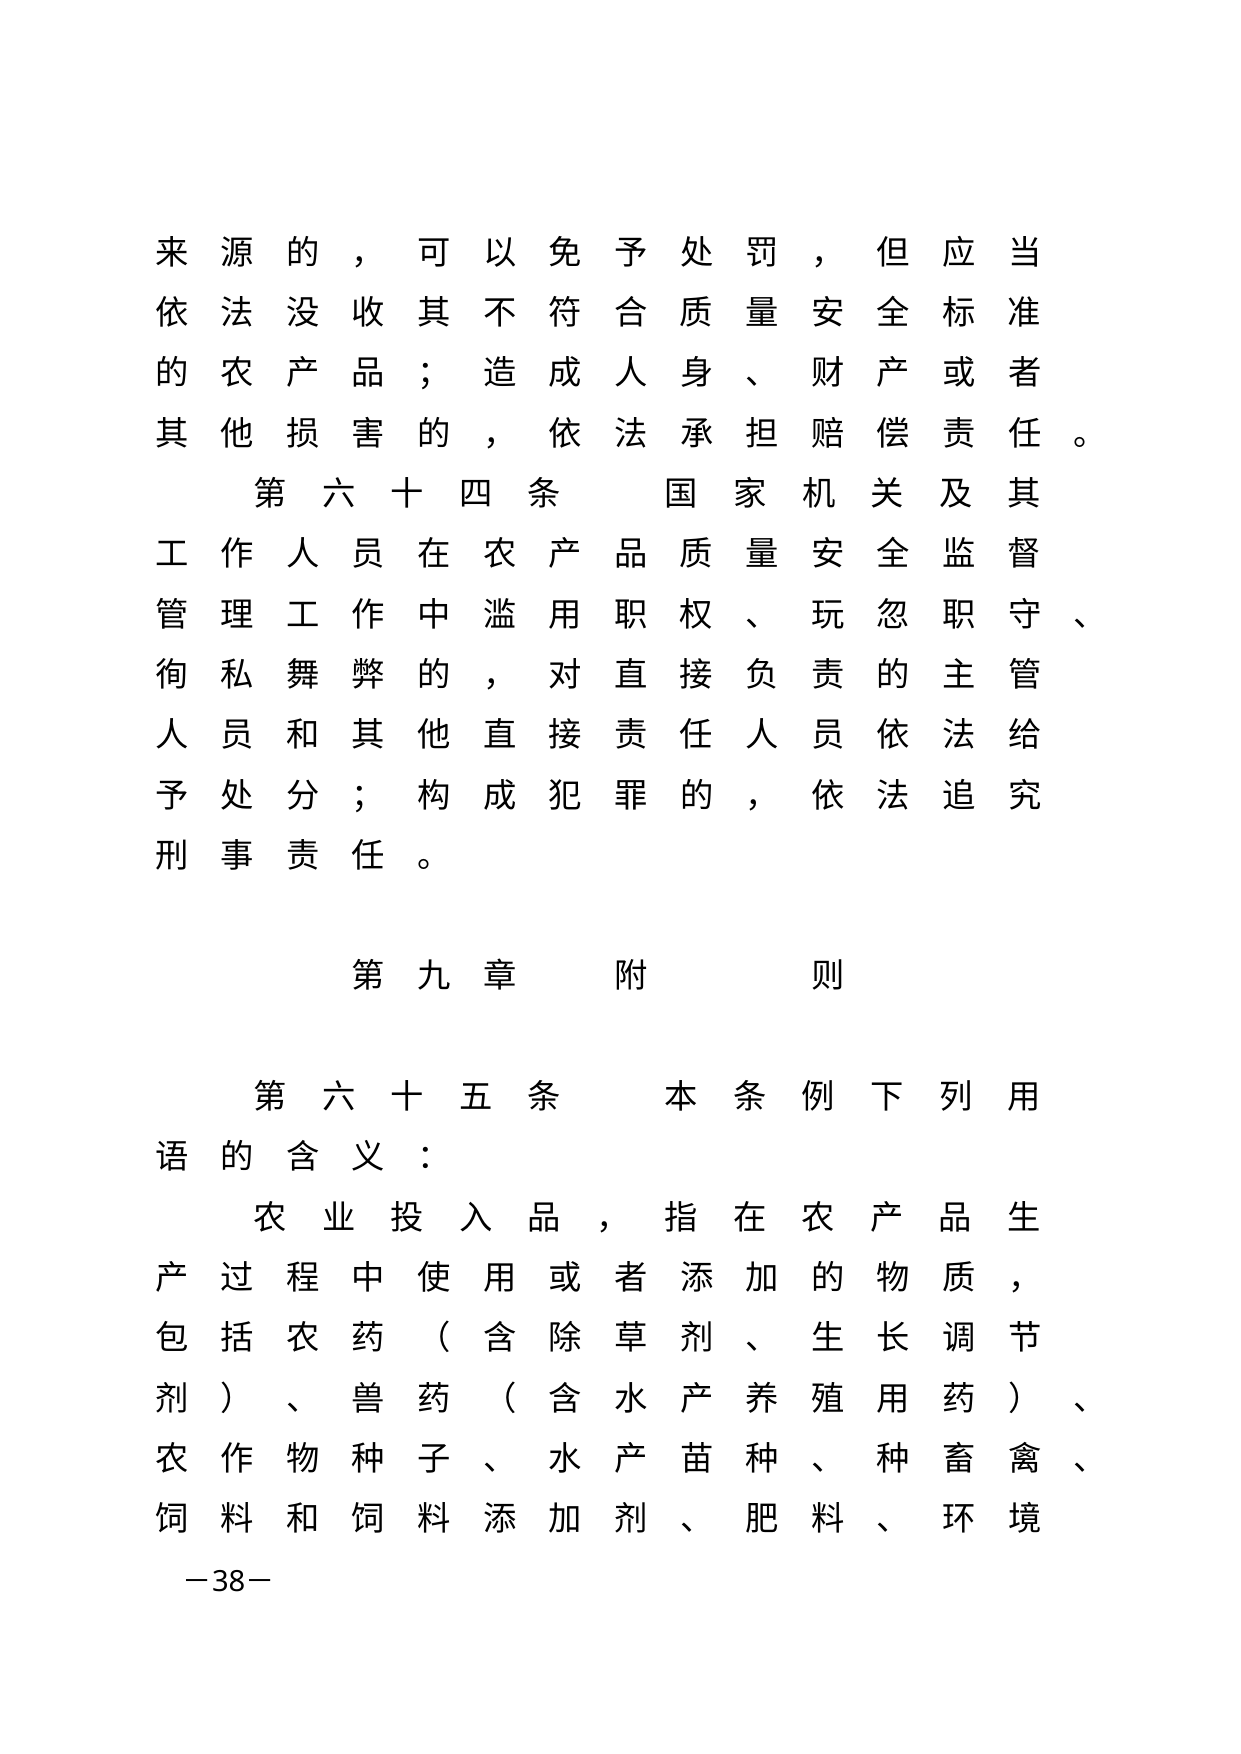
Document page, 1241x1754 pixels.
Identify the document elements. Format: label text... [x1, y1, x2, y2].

text 第六十三条 农产品销售者履行了法律、法规规定的进货查验等义务，有充分证据证明其不知晓所采购的农产品不符合质量安全标准，并能如实说明其进货来源的，可以免予处罚，但应当依法没收其不符合质量安全标准的农产品；造成人身、财产或者其他损害的，依法承担赔偿责任。 [155, 219, 1073, 461]
text 第九章 附 则 [155, 943, 1073, 1003]
text 第六十五条 本条例下列用语的含义： [155, 1064, 1073, 1184]
text 农业投入品，指在农产品生产过程中使用或者添加的物质，包括农药（含除草剂、生长调节剂）、兽药（含水产养殖用药）、农作物种子、水产苗种、种畜禽、饲料和饲料添加剂、肥料、环境改良剂、保鲜剂、防腐剂、添加剂、农用薄膜等农用生产资料。 [155, 1184, 1073, 1546]
text 第六十四条 国家机关及其工作人员在农产品质量安全监督管理工作中滥用职权、玩忽职守、徇私舞弊的，对直接负责的主管人员和其他直接责任人员依法给予处分；构成犯罪的，依法追究刑事责任。 [155, 461, 1073, 883]
